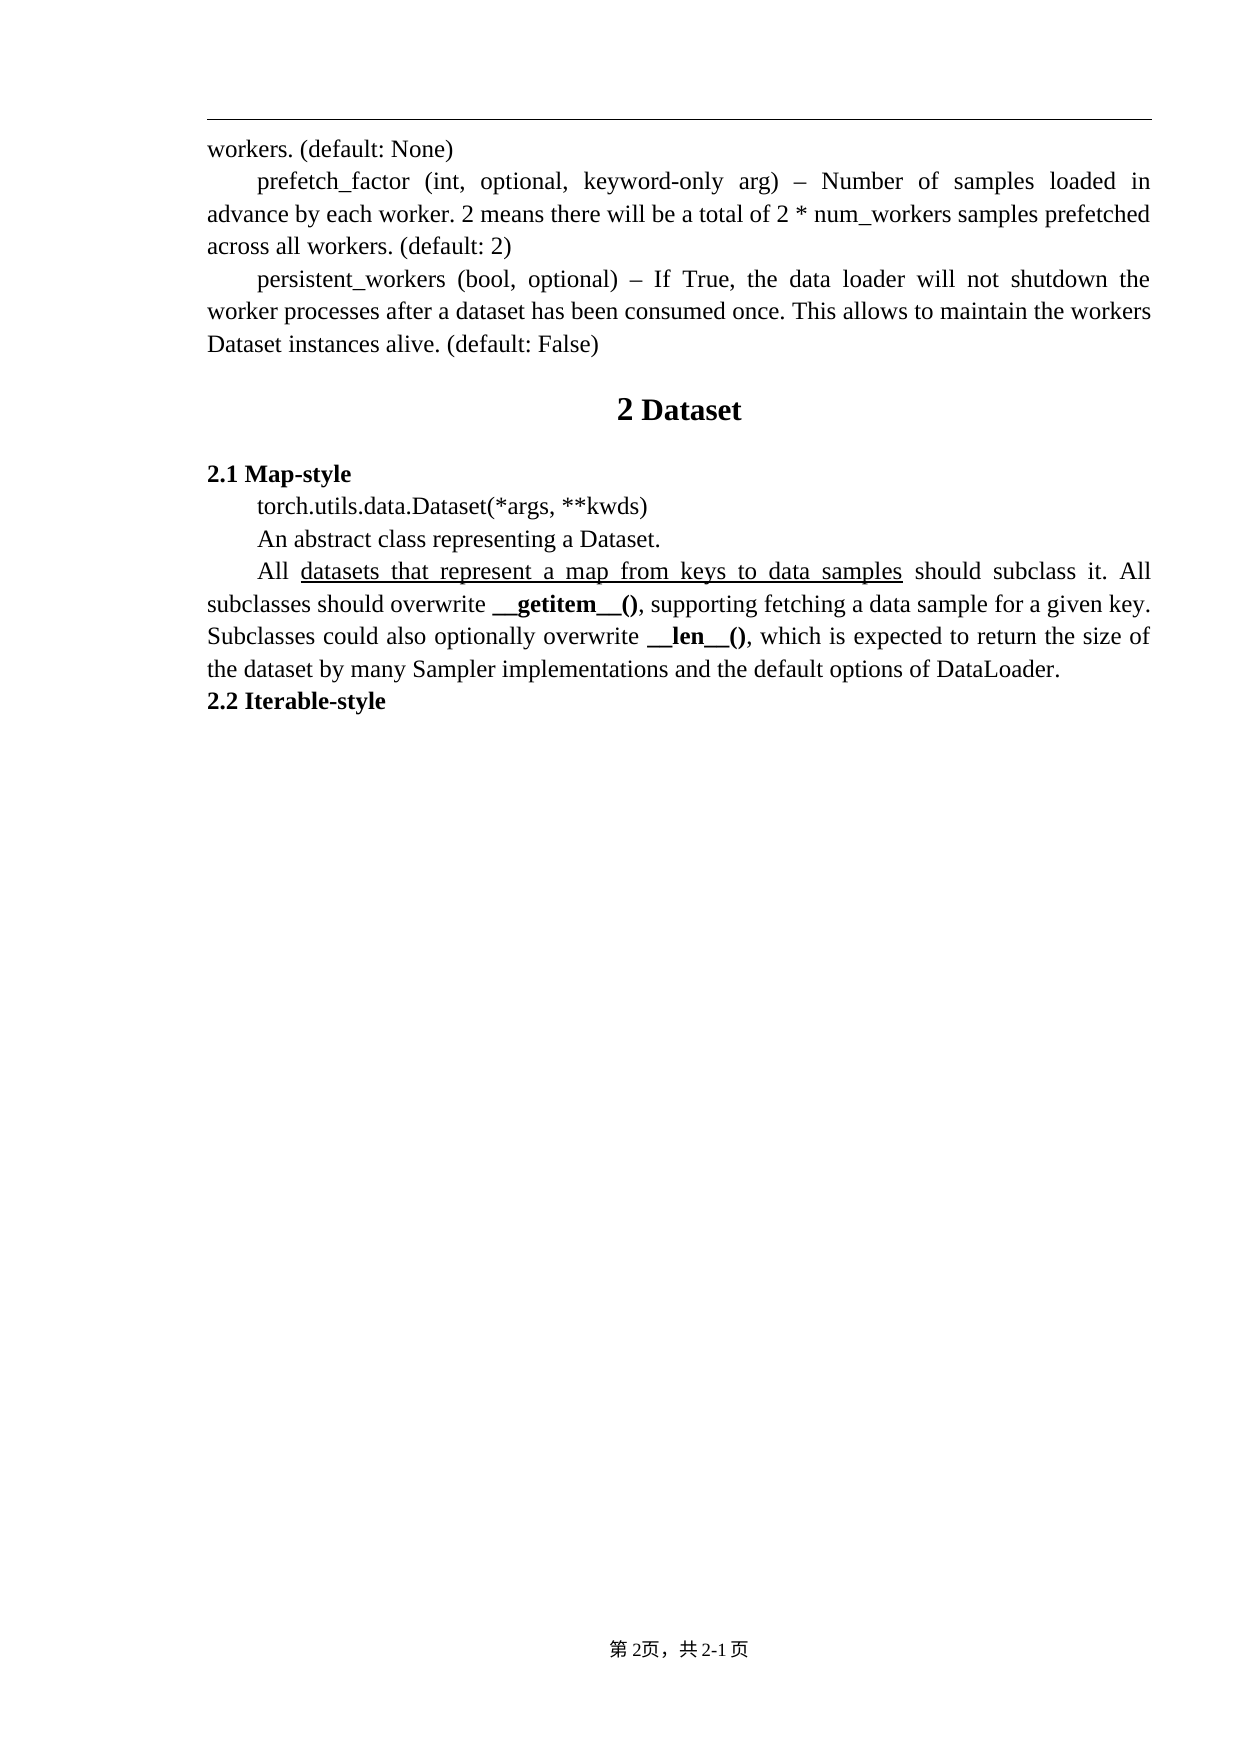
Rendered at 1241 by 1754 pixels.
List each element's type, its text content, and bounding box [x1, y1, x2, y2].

subtitle Map-style [207, 457, 1152, 489]
text persistent_workers (bool, optional) – If True, the data loader will not shutdown the worker processes after a dataset has been consumed once. This allows to maintain the workers Dataset instances alive. (default: False) [207, 262, 1152, 359]
text prefetch_factor (int, optional, keyword-only arg) – Number of samples loaded in advance by each worker. 2 means there will be a total of 2 * num_workers samples prefetched across all workers. (default: 2) [207, 164, 1152, 262]
text torch.utils.data.Dataset(*args, **kwds) [207, 489, 1152, 522]
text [207, 132, 1152, 164]
subtitle Iterable-style [207, 684, 1152, 717]
subtitle Dataset [207, 376, 1152, 441]
text An abstract class representing a Dataset. [207, 522, 1152, 554]
text All datasets that represent a map from keys to data samples should subclass it. All subclasses should overwrite __getitem__(), supporting fetching a data sample for a given key. Subclasses could also optionally overwrite __len__(), which is expected to return the size of the dataset by many Sampler implementations and the default options of DataLoader. [207, 554, 1152, 684]
